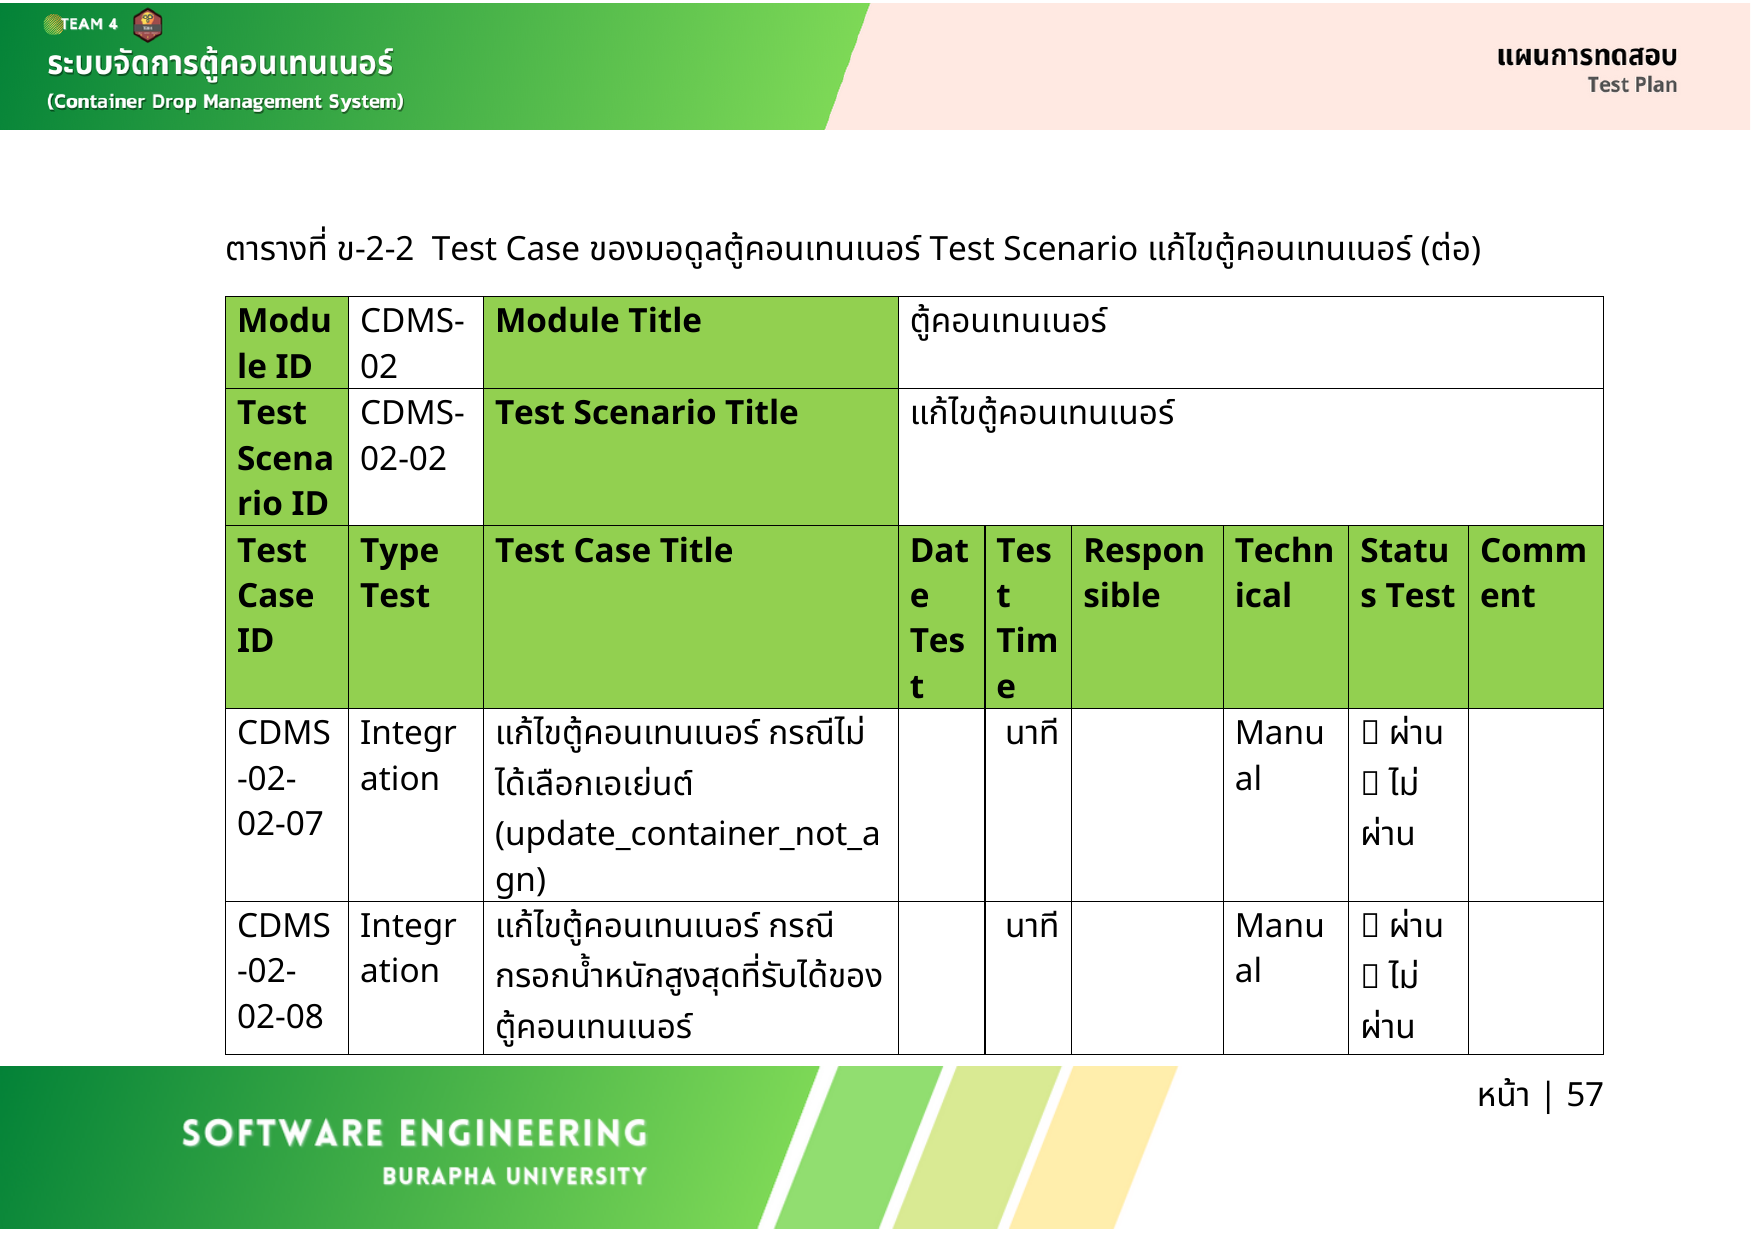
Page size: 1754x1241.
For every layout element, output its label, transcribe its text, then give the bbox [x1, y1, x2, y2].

picture [0, 3, 1751, 130]
table_cell Test Scenario Title [484, 389, 898, 525]
table_header CDMS-02 [349, 297, 483, 388]
table_cell  ผ่าน  ไม่ผ่าน [1349, 709, 1468, 901]
table_cell [1469, 709, 1603, 901]
table_cell Integration [349, 709, 483, 901]
table_cell นาที [986, 709, 1071, 901]
table_cell Test Case Title [484, 526, 898, 708]
table_cell [1072, 709, 1223, 901]
table_cell [1072, 902, 1223, 1053]
picture [0, 1066, 1754, 1229]
table_cell Test Time [986, 526, 1071, 708]
table_cell [899, 902, 984, 1053]
table_cell Manual [1224, 709, 1348, 901]
table_cell  ผ่าน  ไม่ผ่าน [1349, 902, 1468, 1053]
table_cell [899, 709, 984, 901]
table_cell Test Case ID [226, 526, 348, 708]
table_cell [1469, 902, 1603, 1053]
table_header Module Title [484, 297, 898, 388]
table_cell นาที [986, 902, 1071, 1053]
table_cell แก้ไขตู้คอนเทนเนอร์ กรณีกรอกน้ำหนักสูงสุดที่รับได้ของตู้คอนเทนเนอร์ (update_container_con_max_weight) [484, 902, 898, 1053]
table_cell Responsible [1072, 526, 1223, 708]
table_cell แก้ไขตู้คอนเทนเนอร์ กรณีไม่ได้เลือกเอเย่นต์ (update_container_not_agn) [484, 709, 898, 901]
table_cell Status Test [1349, 526, 1468, 708]
table_header Module ID [226, 297, 348, 388]
table_cell CDMS-02-02-08 [226, 902, 348, 1053]
text ตารางที่ ข-2-2 Test Case ของมอดูลตู้คอนเทนเนอร์ Test Scenario แก้ไขตู้คอนเทนเนอร์ (ต่อ) [225, 225, 1604, 276]
table_cell CDMS-02-02 [349, 389, 483, 525]
table_cell Date Test [899, 526, 984, 708]
table_header ตู้คอนเทนเนอร์ [899, 297, 1603, 388]
table_cell Manual [1224, 902, 1348, 1053]
table_cell Type Test [349, 526, 483, 708]
table_cell Comment [1469, 526, 1603, 708]
table_cell Test Scenario ID [226, 389, 348, 525]
table_cell Technical [1224, 526, 1348, 708]
table_cell CDMS-02-02-07 [226, 709, 348, 901]
table_cell Integration [349, 902, 483, 1053]
table_cell แก้ไขตู้คอนเทนเนอร์ [899, 389, 1603, 525]
